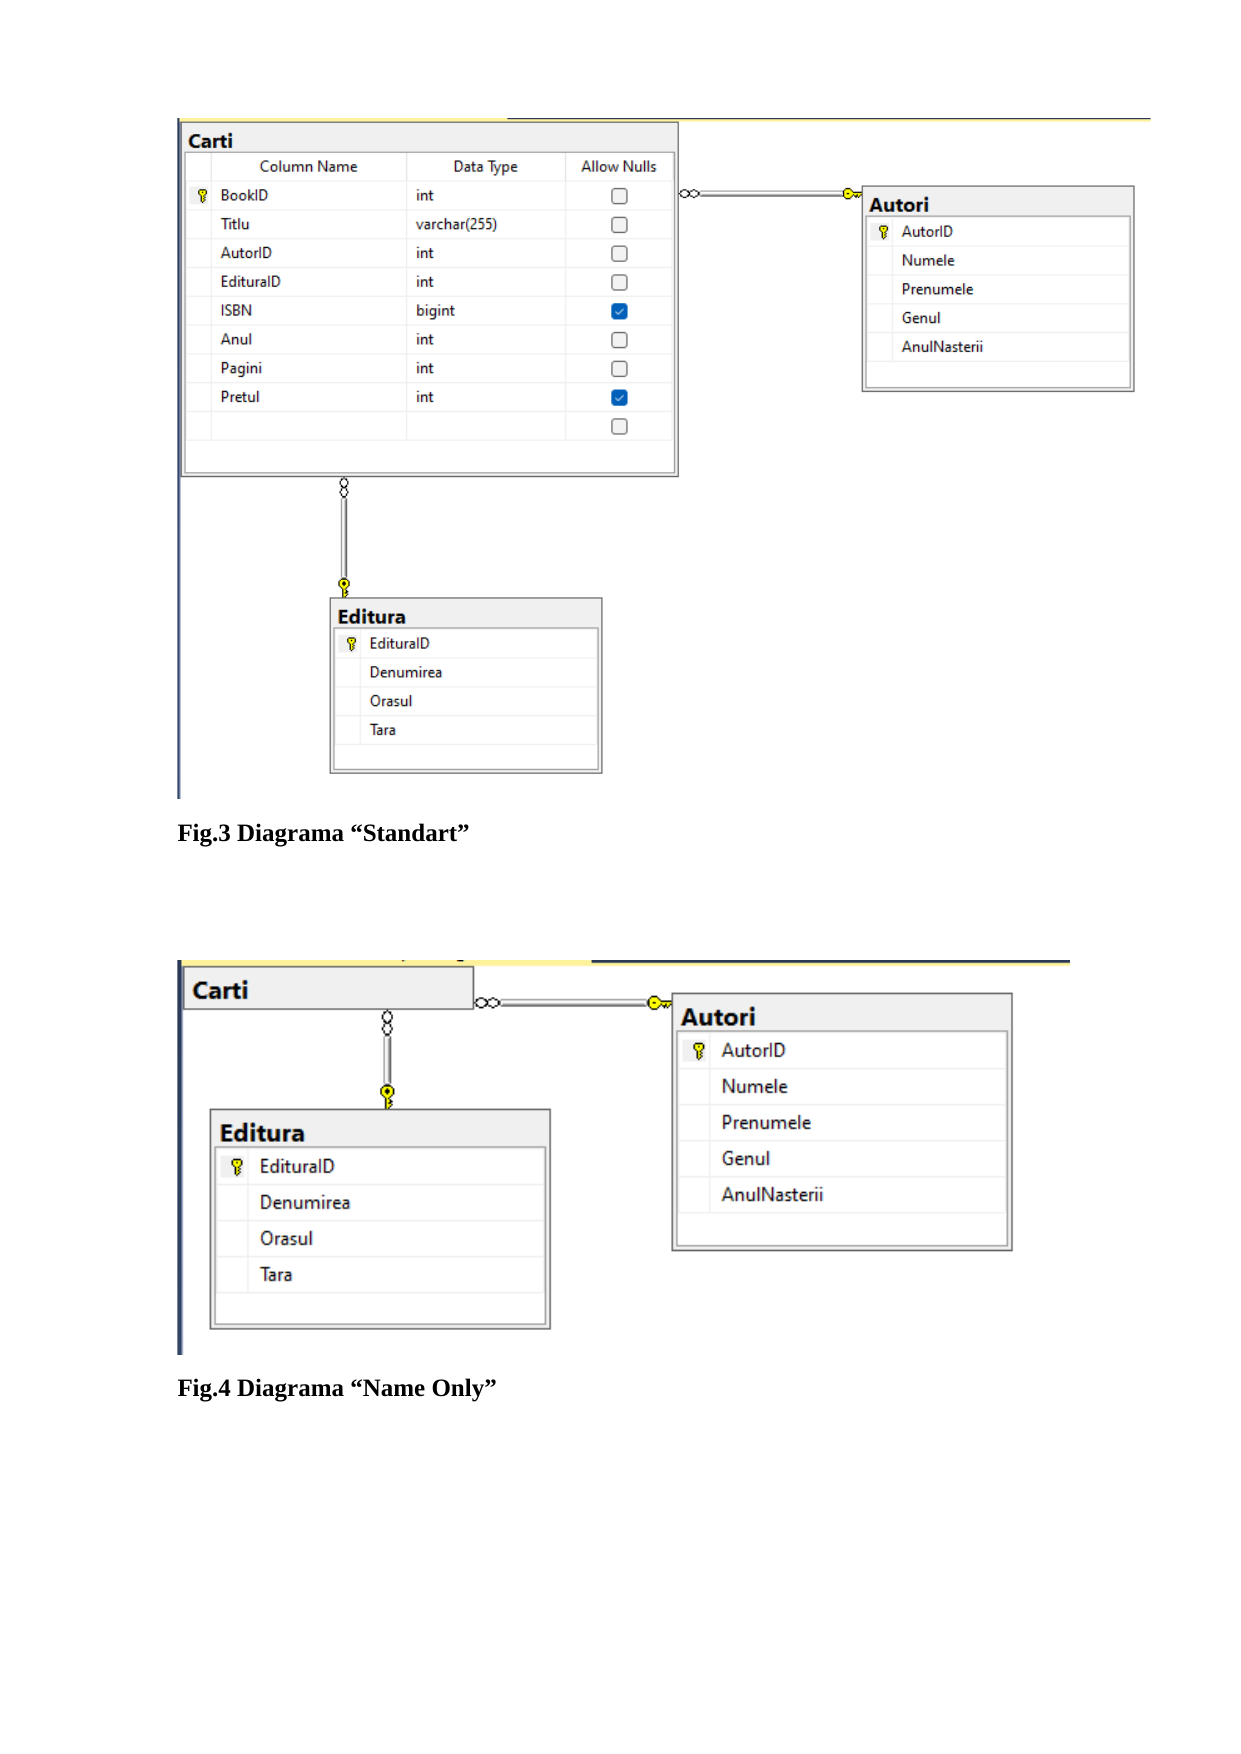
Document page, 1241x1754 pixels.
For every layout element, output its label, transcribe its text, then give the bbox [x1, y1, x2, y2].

text Fig.3 Diagrama “Standart” [177, 818, 1152, 846]
text Fig.4 Diagrama “Name Only” [177, 1373, 1152, 1402]
picture [177, 118, 1151, 799]
picture [177, 960, 1070, 1355]
